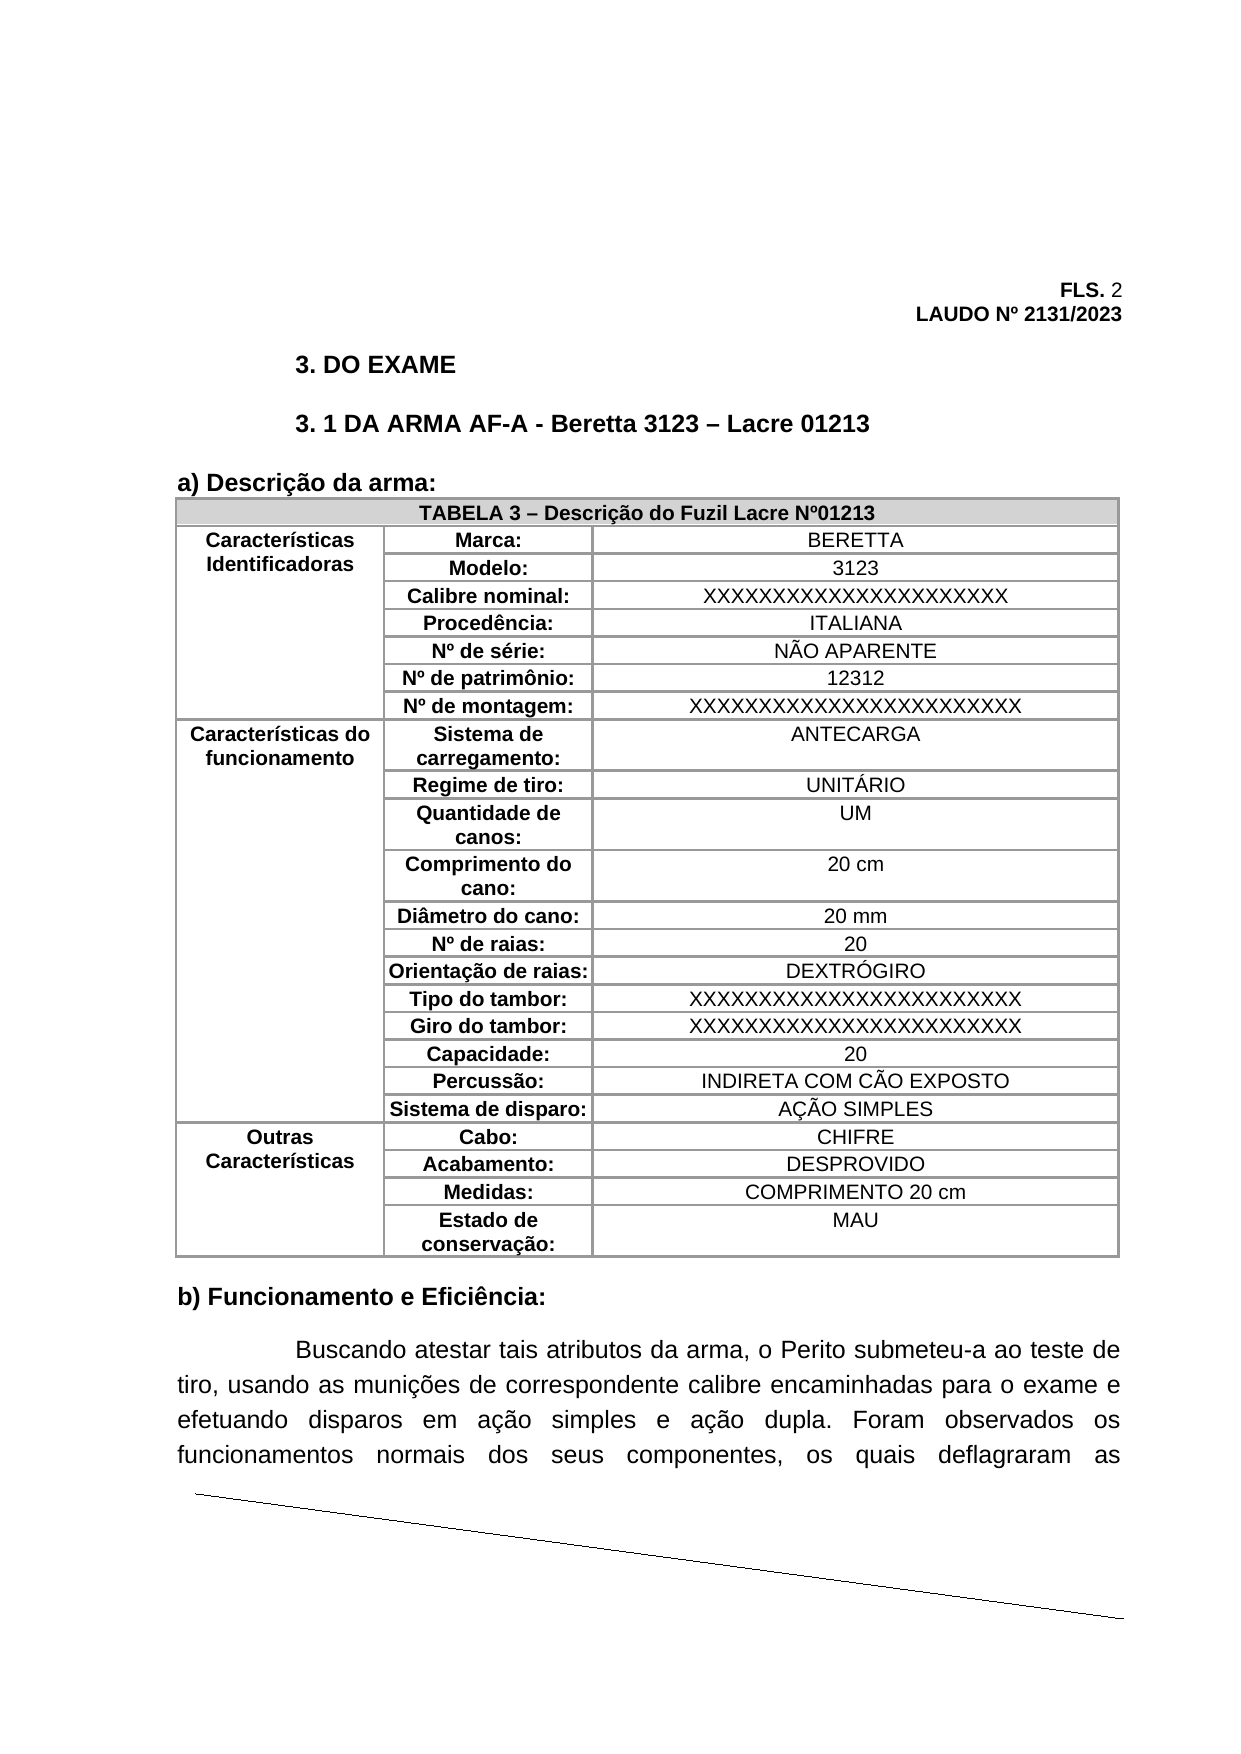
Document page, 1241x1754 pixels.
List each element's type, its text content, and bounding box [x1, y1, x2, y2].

table_cell Quantidade de canos: [385, 800, 591, 848]
table_cell XXXXXXXXXXXXXXXXXXXXXX [594, 582, 1117, 607]
table_cell Diâmetro do cano: [385, 903, 591, 928]
table_cell Sistema de disparo: [385, 1096, 591, 1121]
table_cell ITALIANA [594, 610, 1117, 635]
table_cell AÇÃO SIMPLES [594, 1096, 1117, 1121]
table_cell Estado de conservação: [385, 1206, 591, 1255]
table_cell Marca: [385, 527, 591, 552]
table_cell XXXXXXXXXXXXXXXXXXXXXXXX [594, 693, 1117, 718]
table_cell Sistema de carregamento: [385, 721, 591, 769]
table_cell Acabamento: [385, 1151, 591, 1176]
table_cell BERETTA [594, 527, 1117, 552]
table_cell Nº de patrimônio: [385, 665, 591, 690]
table_cell Percussão: [385, 1068, 591, 1093]
table_cell DEXTRÓGIRO [594, 958, 1117, 983]
table_cell 20 [594, 1041, 1117, 1066]
table_cell COMPRIMENTO 20 cm [594, 1179, 1117, 1204]
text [177, 1334, 1122, 1469]
table_cell UNITÁRIO [594, 772, 1117, 797]
table_cell 20 cm [594, 851, 1117, 900]
table_cell ANTECARGA [594, 721, 1117, 769]
table_cell Tipo do tambor: [385, 986, 591, 1011]
table_cell XXXXXXXXXXXXXXXXXXXXXXXX [594, 1013, 1117, 1038]
table_cell Calibre nominal: [385, 582, 591, 607]
table_cell Modelo: [385, 555, 591, 580]
table_cell CHIFRE [594, 1124, 1117, 1148]
table_cell MAU [594, 1206, 1117, 1255]
table_cell Medidas: [385, 1179, 591, 1204]
table_header TABELA 3 – Descrição do Fuzil Lacre Nº01213 [177, 500, 1117, 524]
table_cell Capacidade: [385, 1041, 591, 1066]
table_cell NÃO APARENTE [594, 638, 1117, 663]
table_cell Nº de raias: [385, 930, 591, 955]
table_cell DESPROVIDO [594, 1151, 1117, 1176]
text 3. 1 DA ARMA AF-A - Beretta 3123 – Lacre 01213 [177, 409, 1122, 438]
table_cell INDIRETA COM CÃO EXPOSTO [594, 1068, 1117, 1093]
table_cell Orientação de raias: [385, 958, 591, 983]
table_cell Nº de série: [385, 638, 591, 663]
table_cell UM [594, 800, 1117, 848]
table_cell Procedência: [385, 610, 591, 635]
table_cell Características Identificadoras [177, 527, 383, 718]
table_cell 3123 [594, 555, 1117, 580]
table_cell Outras Características [177, 1124, 383, 1255]
table_cell XXXXXXXXXXXXXXXXXXXXXXXX [594, 986, 1117, 1011]
text b) Funcionamento e Eficiência: [177, 1282, 1122, 1311]
text 3. DO EXAME [177, 350, 1122, 378]
table_cell Comprimento do cano: [385, 851, 591, 900]
table_cell Regime de tiro: [385, 772, 591, 797]
text a) Descrição da arma: [177, 468, 1122, 497]
table_cell Características do funcionamento [177, 721, 383, 1121]
table_cell Nº de montagem: [385, 693, 591, 718]
table_cell Giro do tambor: [385, 1013, 591, 1038]
table_cell 12312 [594, 665, 1117, 690]
table_cell Cabo: [385, 1124, 591, 1148]
table_cell 20 mm [594, 903, 1117, 928]
table_cell 20 [594, 930, 1117, 955]
